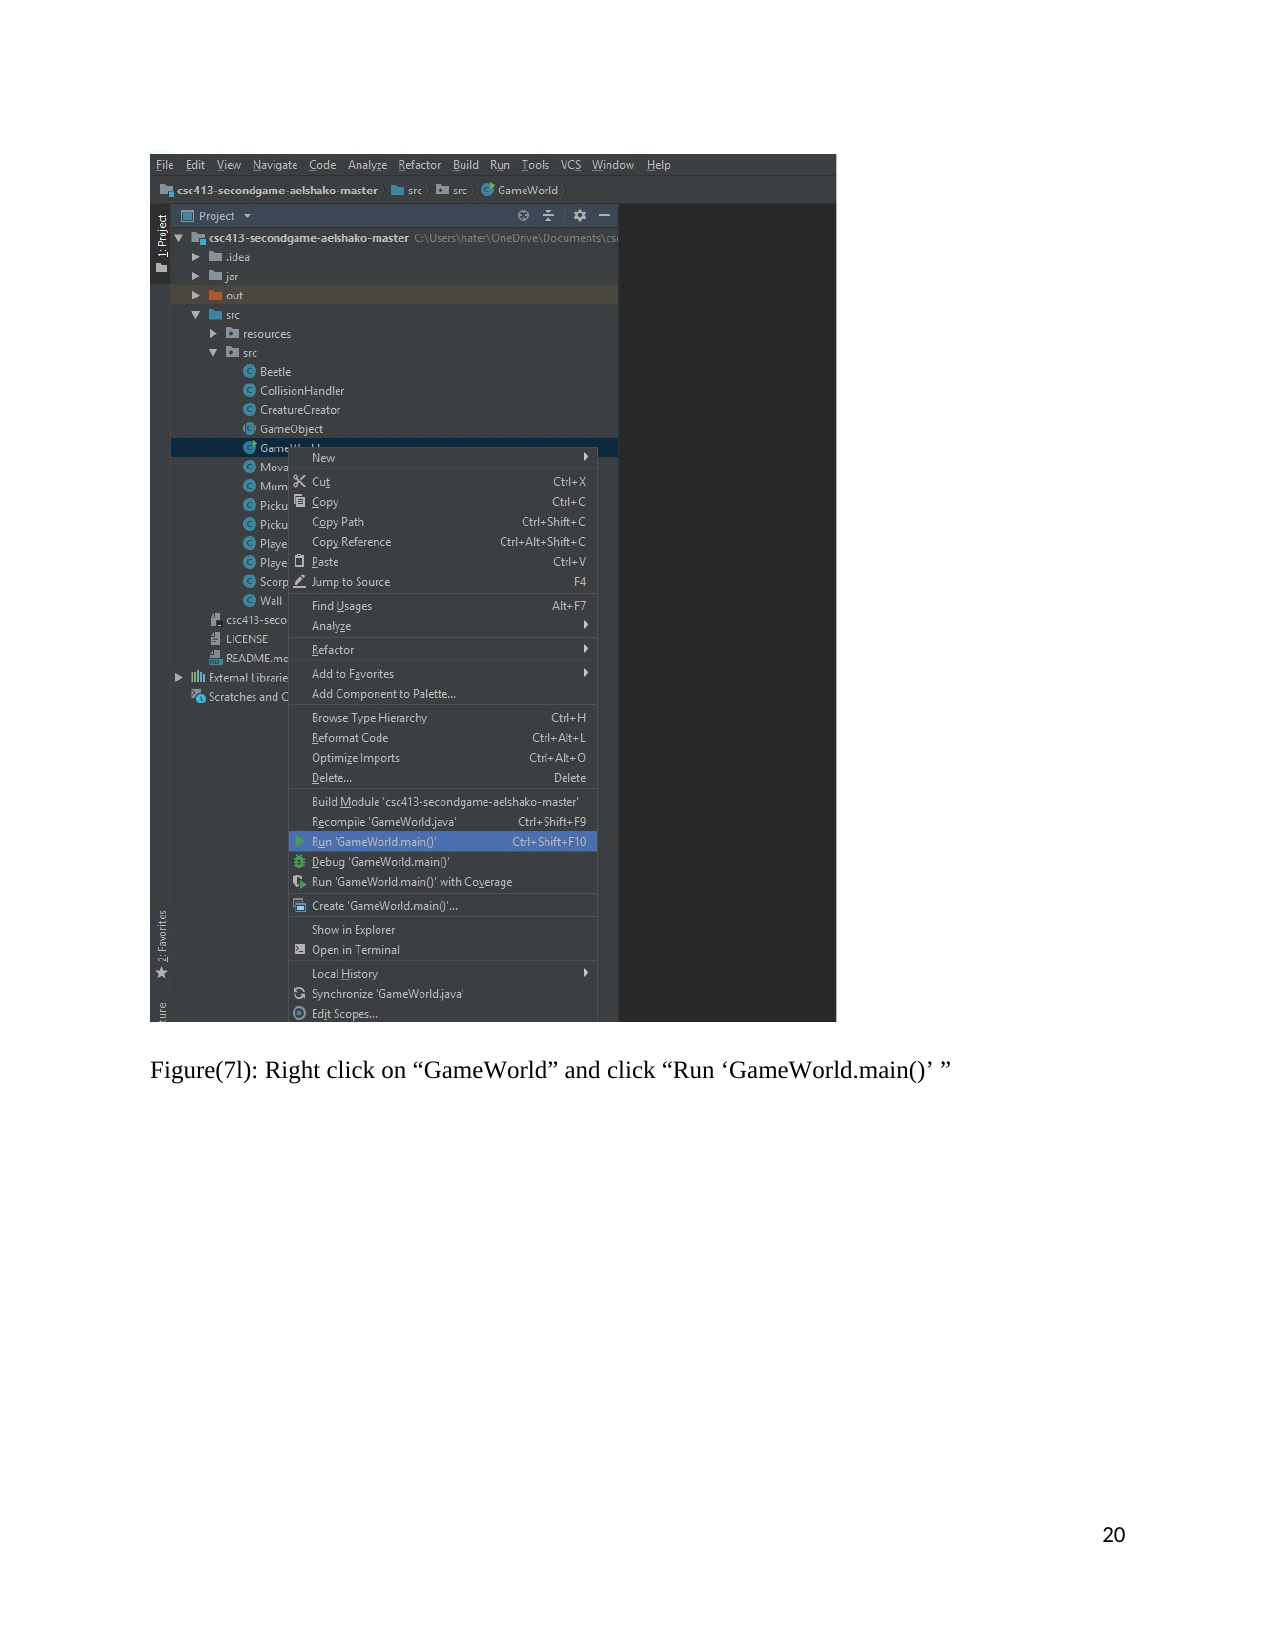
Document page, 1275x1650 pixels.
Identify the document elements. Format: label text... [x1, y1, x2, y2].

picture [150, 150, 837, 1022]
text Figure(7l): Right click on “GameWorld” and click “Run ‘GameWorld.main()’ ” [150, 1056, 1183, 1084]
